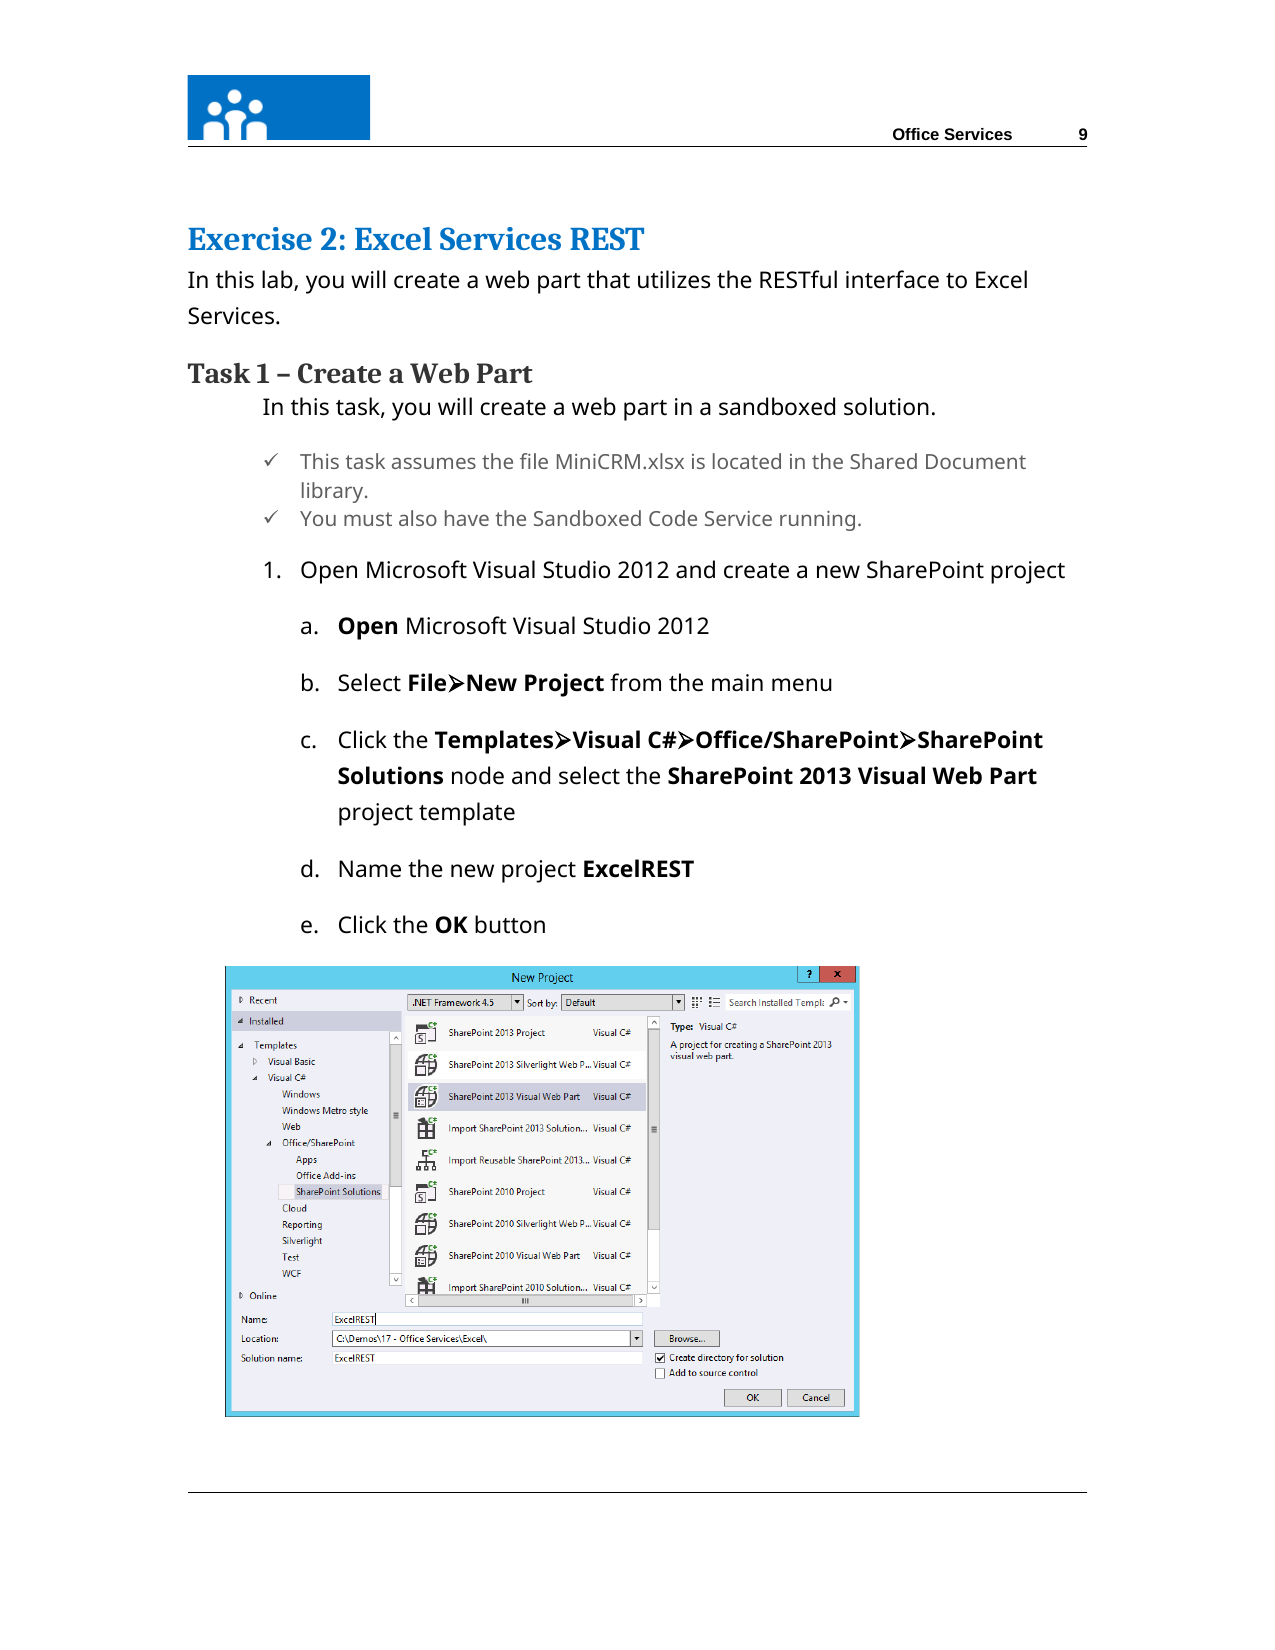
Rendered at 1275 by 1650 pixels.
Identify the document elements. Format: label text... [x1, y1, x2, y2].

text In this task, you will create a web part in a sandboxed solution. [262, 391, 1087, 422]
list Open Microsoft Visual Studio 2012 and create a new SharePoint project [262, 553, 1087, 585]
text You must also have the Sandboxed Code Service running. [262, 504, 1087, 533]
subtitle Task 1 – Create a Web Part [187, 357, 1087, 391]
picture [225, 966, 860, 1417]
list Click the TemplatesVisual C#Office/SharePointSharePoint Solutions node and select the SharePoint 2013 Visual Web Part project template [300, 724, 1087, 827]
list Click the OK button [300, 909, 1087, 941]
text This task assumes the file MiniCRM.xlsx is located in the Shared Document library. [262, 447, 1087, 504]
text In this lab, you will create a web part that utilizes the RESTful interface to Excel Services. [187, 264, 1087, 332]
list Select FileNew Project from the main menu [300, 667, 1087, 698]
list Name the new project ExcelREST [300, 852, 1087, 884]
subtitle Exercise 2: Excel Services REST [187, 220, 1087, 259]
list Open Microsoft Visual Studio 2012 [300, 610, 1087, 642]
picture [187, 75, 371, 140]
